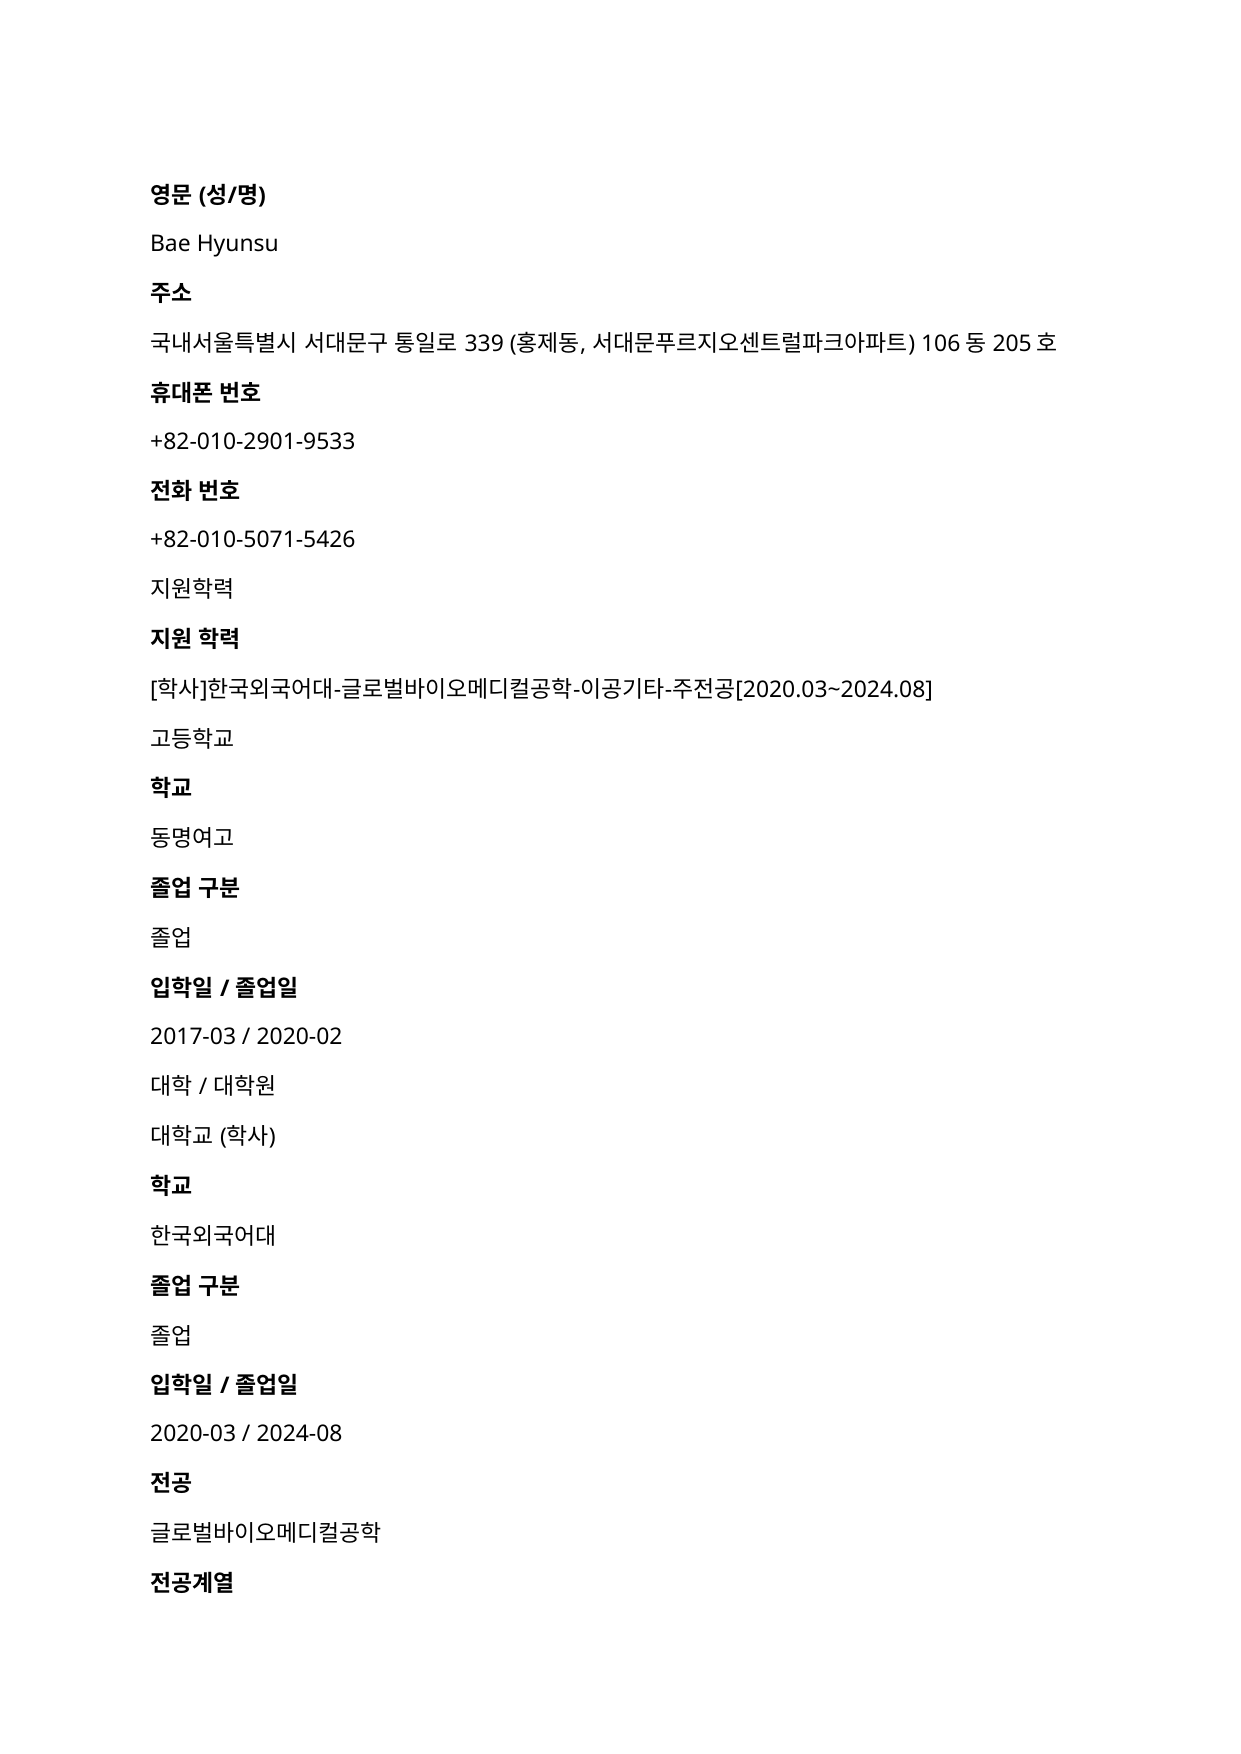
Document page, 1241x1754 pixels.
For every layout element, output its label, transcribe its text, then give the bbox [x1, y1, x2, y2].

text 졸업 [150, 920, 1090, 953]
text 전공계열 [150, 1565, 1090, 1598]
text 2020-03 / 2024-08 [150, 1417, 1090, 1449]
text 졸업 구분 [150, 870, 1090, 903]
text 대학 / 대학원 [150, 1068, 1090, 1101]
text 한국외국어대 [150, 1218, 1090, 1251]
text 졸업 구분 [150, 1268, 1090, 1301]
text 국내서울특별시 서대문구 통일로 339 (홍제동, 서대문푸르지오센트럴파크아파트) 106동 205호 [150, 325, 1090, 358]
text 전공 [150, 1465, 1090, 1498]
text 글로벌바이오메디컬공학 [150, 1515, 1090, 1548]
text 전화 번호 [150, 473, 1090, 506]
text 주소 [150, 275, 1090, 308]
text 입학일 / 졸업일 [150, 1367, 1090, 1401]
text 입학일 / 졸업일 [150, 970, 1090, 1003]
text [학사]한국외국어대-글로벌바이오메디컬공학-이공기타-주전공[2020.03~2024.08] [150, 670, 1090, 704]
text Bae Hyunsu [150, 227, 1090, 258]
text 대학교 (학사) [150, 1118, 1090, 1151]
text 졸업 [150, 1317, 1090, 1351]
text 휴대폰 번호 [150, 375, 1090, 408]
text 영문 (성/명) [150, 177, 1090, 211]
text 2017-03 / 2020-02 [150, 1020, 1090, 1051]
text 고등학교 [150, 720, 1090, 754]
text 지원학력 [150, 571, 1090, 604]
text 학교 [150, 1168, 1090, 1201]
text 학교 [150, 770, 1090, 803]
text +82-010-2901-9533 [150, 425, 1090, 456]
text +82-010-5071-5426 [150, 523, 1090, 554]
text 동명여고 [150, 820, 1090, 853]
text 지원 학력 [150, 621, 1090, 654]
